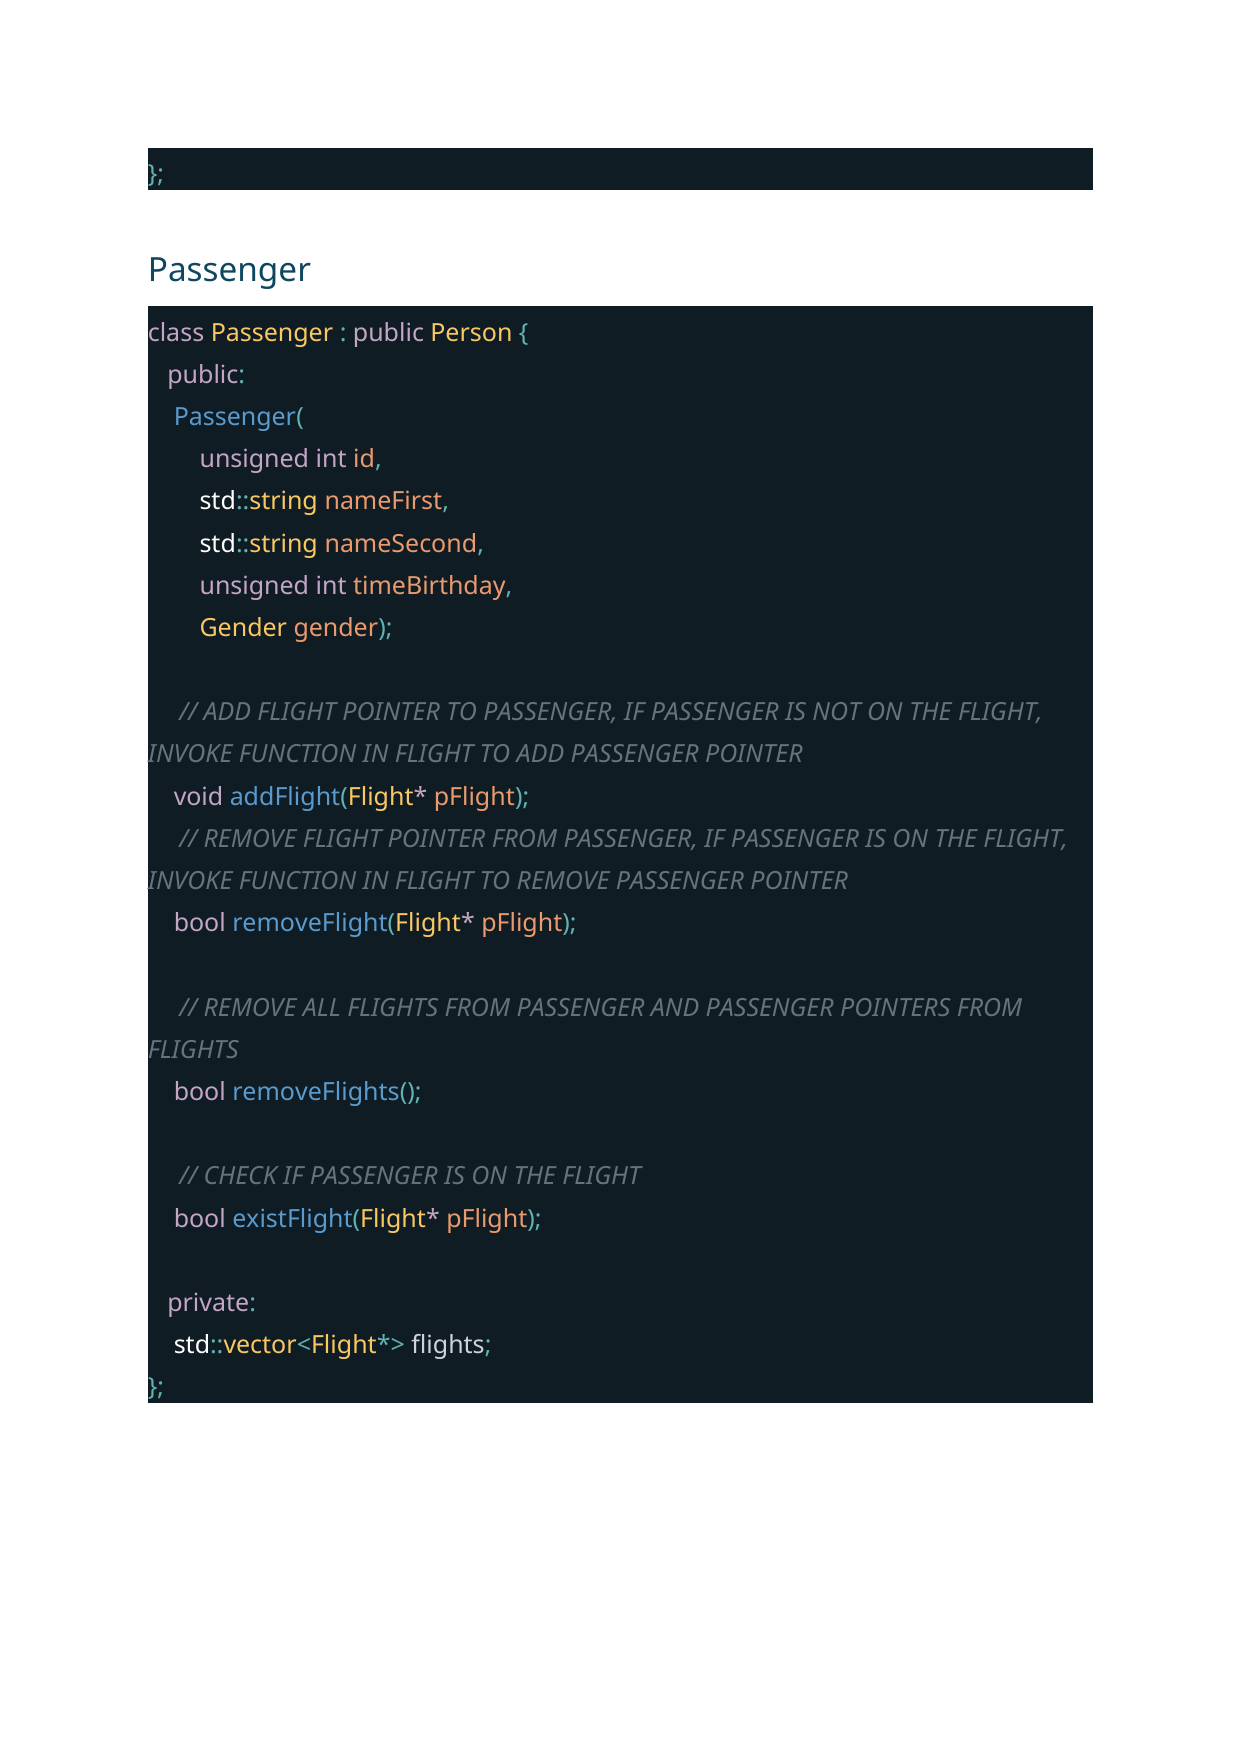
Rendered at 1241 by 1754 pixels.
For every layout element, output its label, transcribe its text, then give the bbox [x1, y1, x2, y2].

text std::string nameSecond, [148, 517, 1093, 559]
text bool removeFlights(); [148, 1066, 1093, 1108]
text // ADD FLIGHT POINTER TO PASSENGER, IF PASSENGER IS NOT ON THE FLIGHT, INVOKE FUNCTION IN FLIGHT TO ADD PASSENGER POINTER [148, 686, 1093, 770]
text bool removeFlight(Flight* pFlight); [148, 897, 1093, 939]
text unsigned int id, [148, 433, 1093, 475]
text void addFlight(Flight* pFlight); [148, 770, 1093, 812]
text class Passenger : public Person { [148, 306, 1093, 348]
subtitle Passenger [148, 246, 1093, 291]
text unsigned int timeBirthday, [148, 559, 1093, 601]
text bool existFlight(Flight* pFlight); [148, 1192, 1093, 1234]
text // CHECK IF PASSENGER IS ON THE FLIGHT [148, 1150, 1093, 1192]
text }; [148, 148, 1093, 190]
text std::string nameFirst, [148, 475, 1093, 517]
text // REMOVE FLIGHT POINTER FROM PASSENGER, IF PASSENGER IS ON THE FLIGHT, INVOKE FUNCTION IN FLIGHT TO REMOVE PASSENGER POINTER [148, 812, 1093, 897]
text public: [148, 348, 1093, 391]
text }; [148, 1361, 1093, 1403]
text Gender gender); [148, 601, 1093, 644]
text private: [148, 1276, 1093, 1319]
text std::vector<Flight*> flights; [148, 1319, 1093, 1361]
text Passenger( [148, 391, 1093, 433]
text // REMOVE ALL FLIGHTS FROM PASSENGER AND PASSENGER POINTERS FROM FLIGHTS [148, 981, 1093, 1066]
